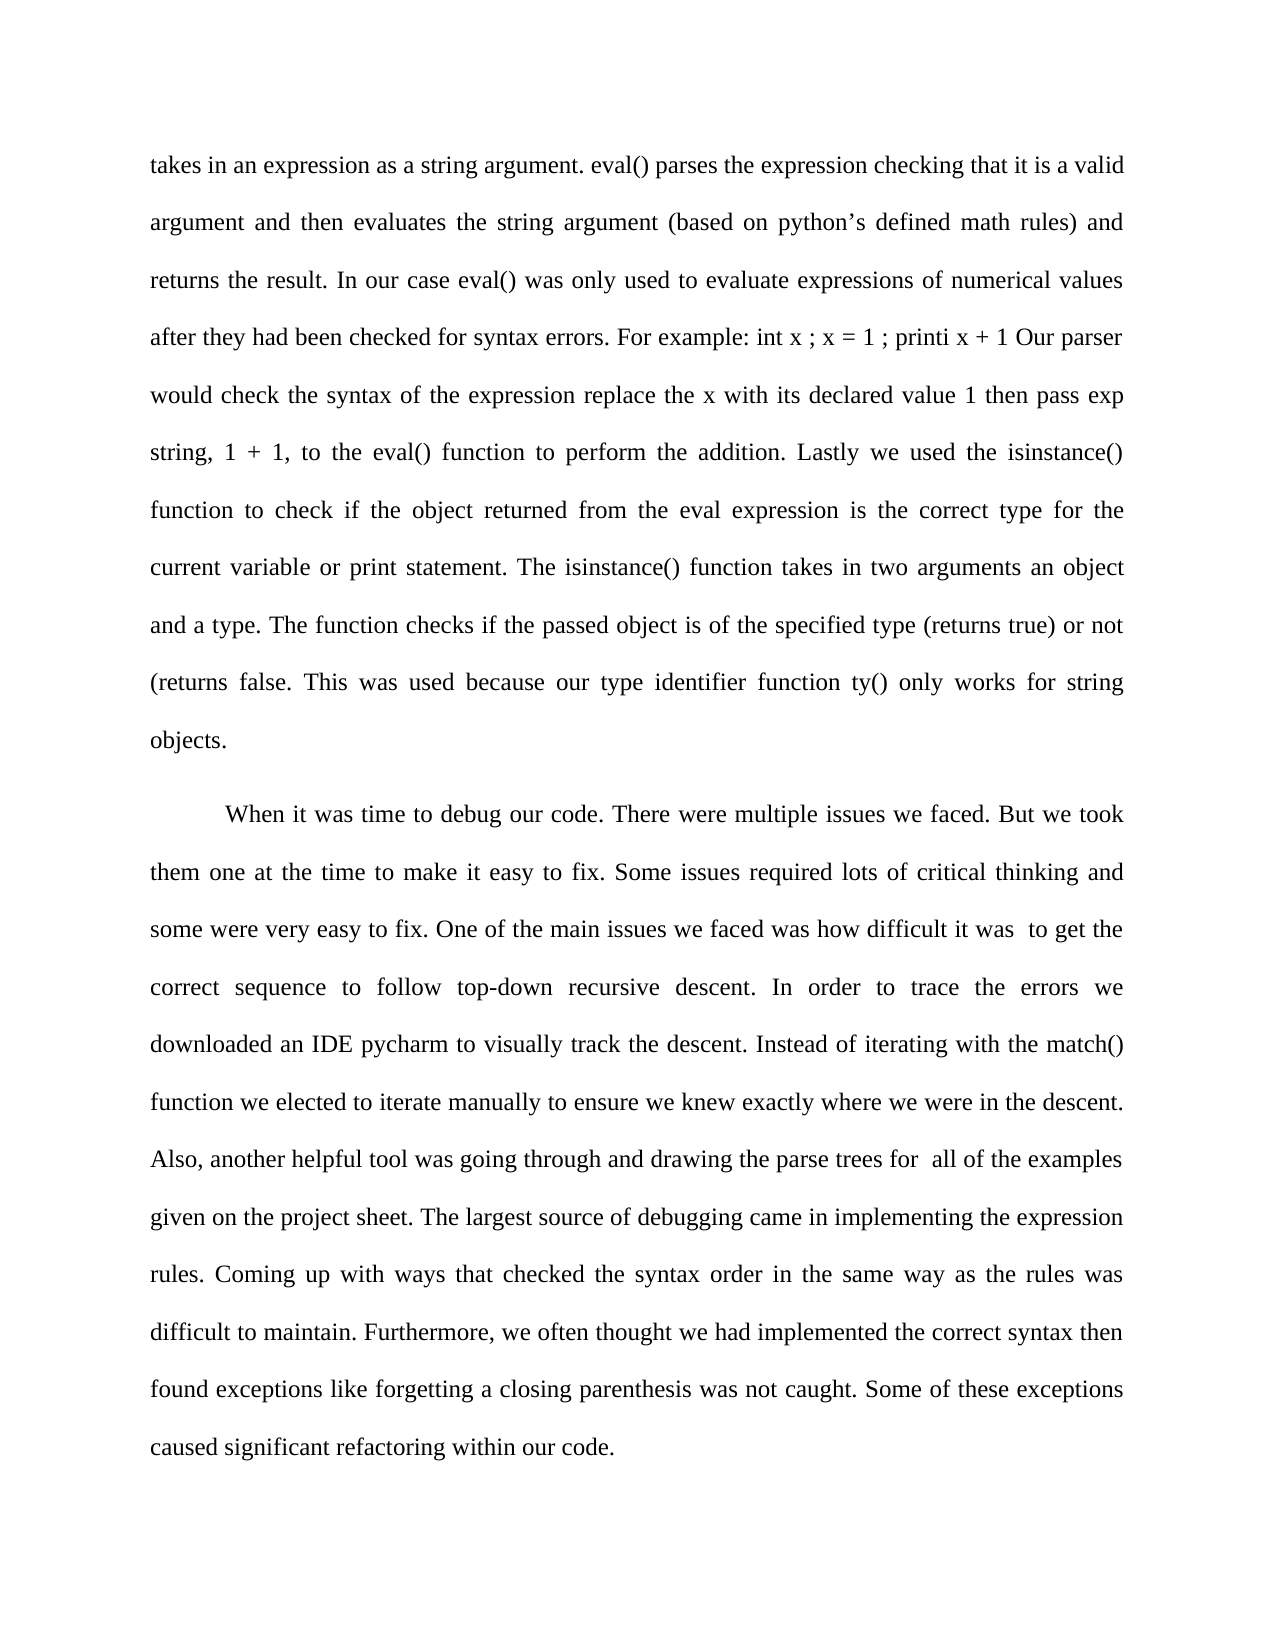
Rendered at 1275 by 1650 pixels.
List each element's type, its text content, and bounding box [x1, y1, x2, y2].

text When it was time to debug our code. There were multiple issues we faced. But we took them one at the time to make it easy to fix. Some issues required lots of critical thinking and some were very easy to fix. One of the main issues we faced was how difficult it was to get the correct sequence to follow top-down recursive descent. In order to trace the errors we downloaded an IDE pycharm to visually track the descent. Instead of iterating with the match() function we elected to iterate manually to ensure we knew exactly where we were in the descent. Also, another helpful tool was going through and drawing the parse trees for all of the examples given on the project sheet. The largest source of debugging came in implementing the expression rules. Coming up with ways that checked the syntax order in the same way as the rules was difficult to maintain. Furthermore, we often thought we had implemented the correct syntax then found exceptions like forgetting a closing parenthesis was not caught. Some of these exceptions caused significant refactoring within our code. [150, 799, 1125, 1460]
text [150, 150, 1125, 754]
